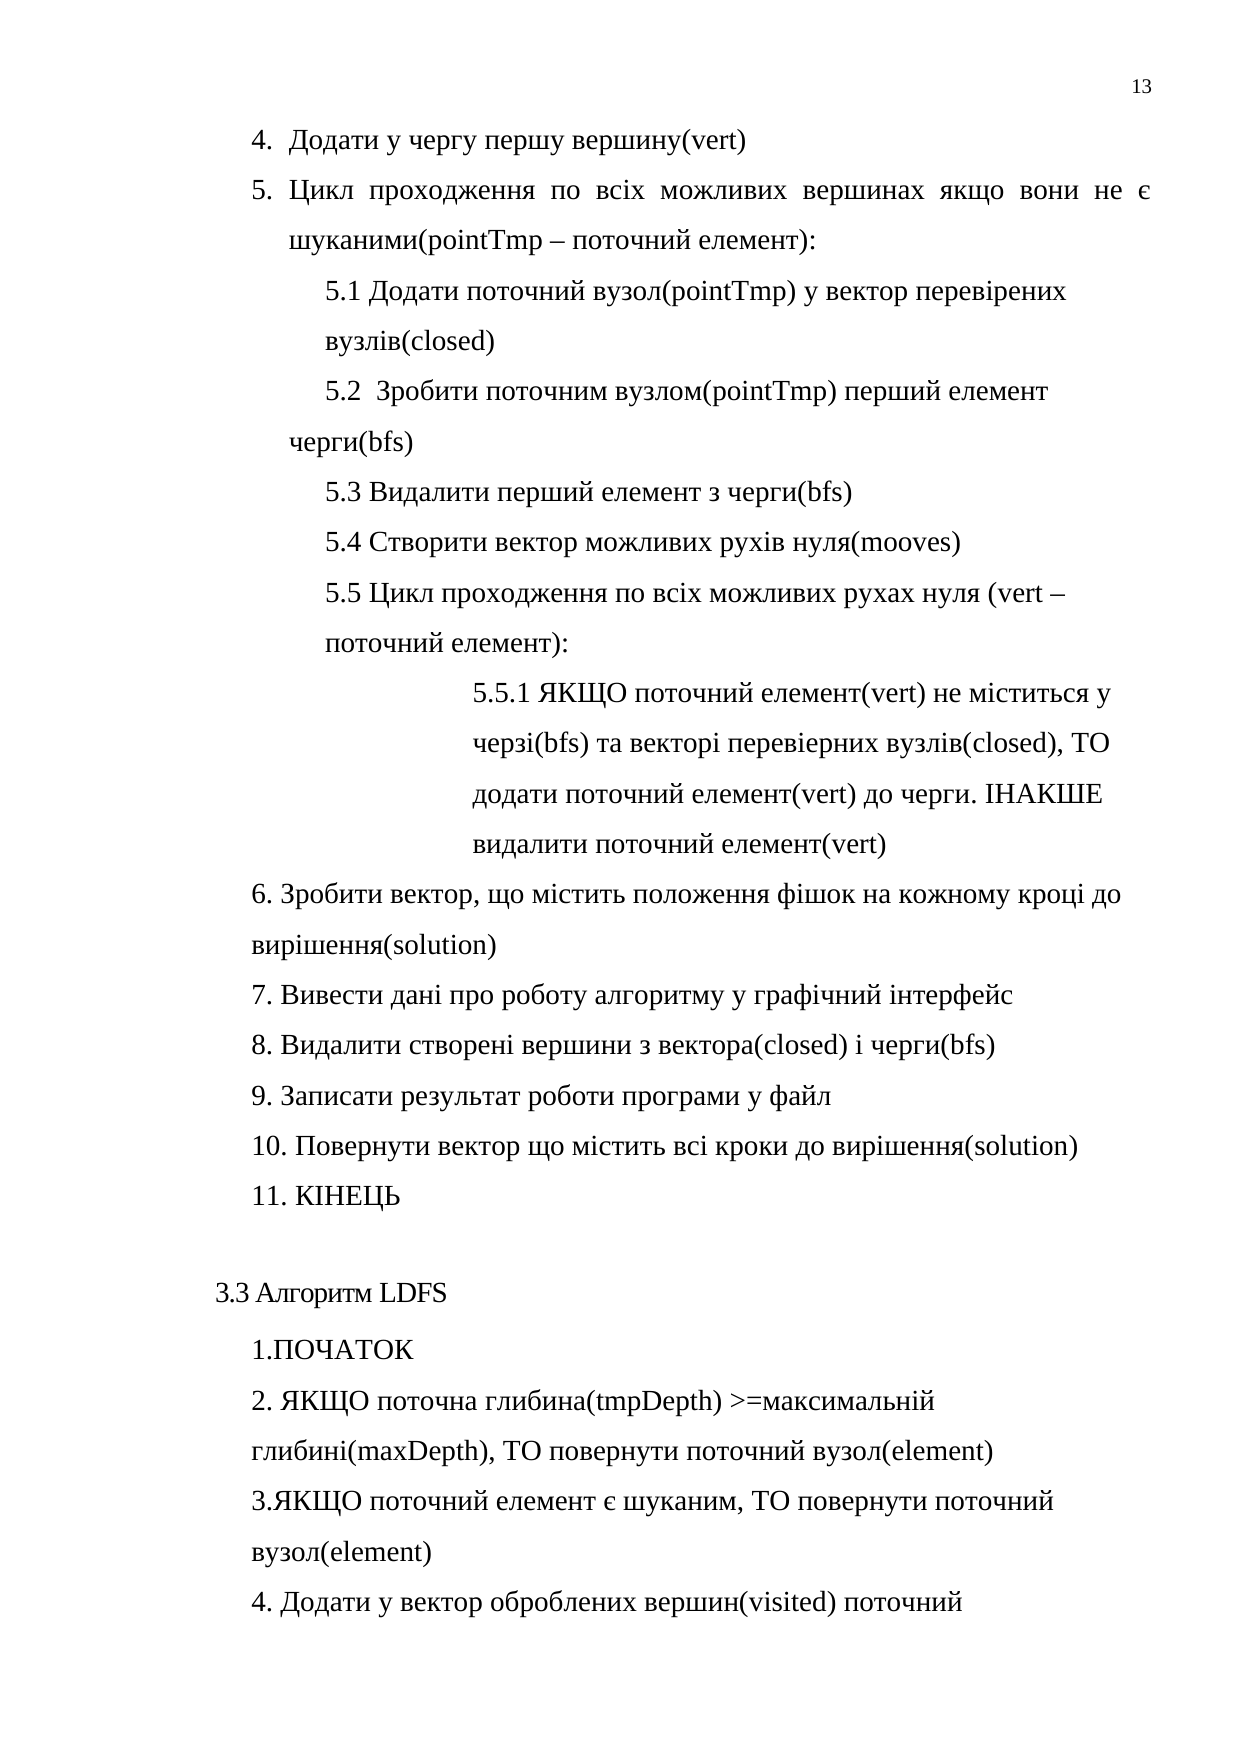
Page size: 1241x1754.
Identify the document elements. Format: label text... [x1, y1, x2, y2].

list Додати у чергу першу вершину(vert) [251, 122, 1152, 155]
text 9. Записати результат роботи програми у файл [251, 1078, 1152, 1111]
text 10. Повернути вектор що містить всі кроки до вирішення(solution) [251, 1128, 1152, 1162]
list 5.4 Створити вектор можливих рухів нуля(mooves) [288, 524, 1152, 558]
list 5.1 Додати поточний вузол(pointTmp) у вектор перевірених вузлів(closed) [325, 273, 1152, 357]
list 5.3 Видалити перший елемент з черги(bfs) [288, 474, 1152, 508]
list 5.5.1 ЯКЩО поточний елемент(vert) не міститься у черзі(bfs) та векторі перевіерних вузлів(closed), ТО додати поточний елемент(vert) до черги. ІНАКШЕ видалити поточний елемент(vert) [472, 675, 1152, 860]
text 2. ЯКЩО поточна глибина(tmpDepth) >=максимальній глибині(maxDepth), ТО повернути поточний вузол(element) [251, 1383, 1152, 1467]
list 5.2 Зробити поточним вузлом(pointTmp) перший елемент черги(bfs) [288, 373, 1152, 457]
text 11. КІНЕЦЬ [251, 1178, 1152, 1212]
text 3.ЯКЩО поточний елемент є шуканим, ТО повернути поточний вузол(element) [251, 1483, 1152, 1567]
text 1.ПОЧАТОК [251, 1332, 1152, 1366]
text 6. Зробити вектор, що містить положення фішок на кожному кроці до вирішення(solution) [251, 877, 1152, 960]
list 5.5 Цикл проходження по всіх можливих рухах нуля (vert – поточний елемент): [325, 575, 1152, 658]
subtitle Алгоритм LDFS [215, 1279, 1152, 1308]
text 7. Вивести дані про роботу алгоритму у графічний інтерфейс [251, 977, 1152, 1011]
list Цикл проходження по всіх можливих вершинах якщо вони не є шуканими(pointTmp – поточний елемент): [251, 172, 1152, 256]
text 8. Видалити створені вершини з вектора(closed) і черги(bfs) [251, 1027, 1152, 1061]
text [251, 1584, 1152, 1617]
